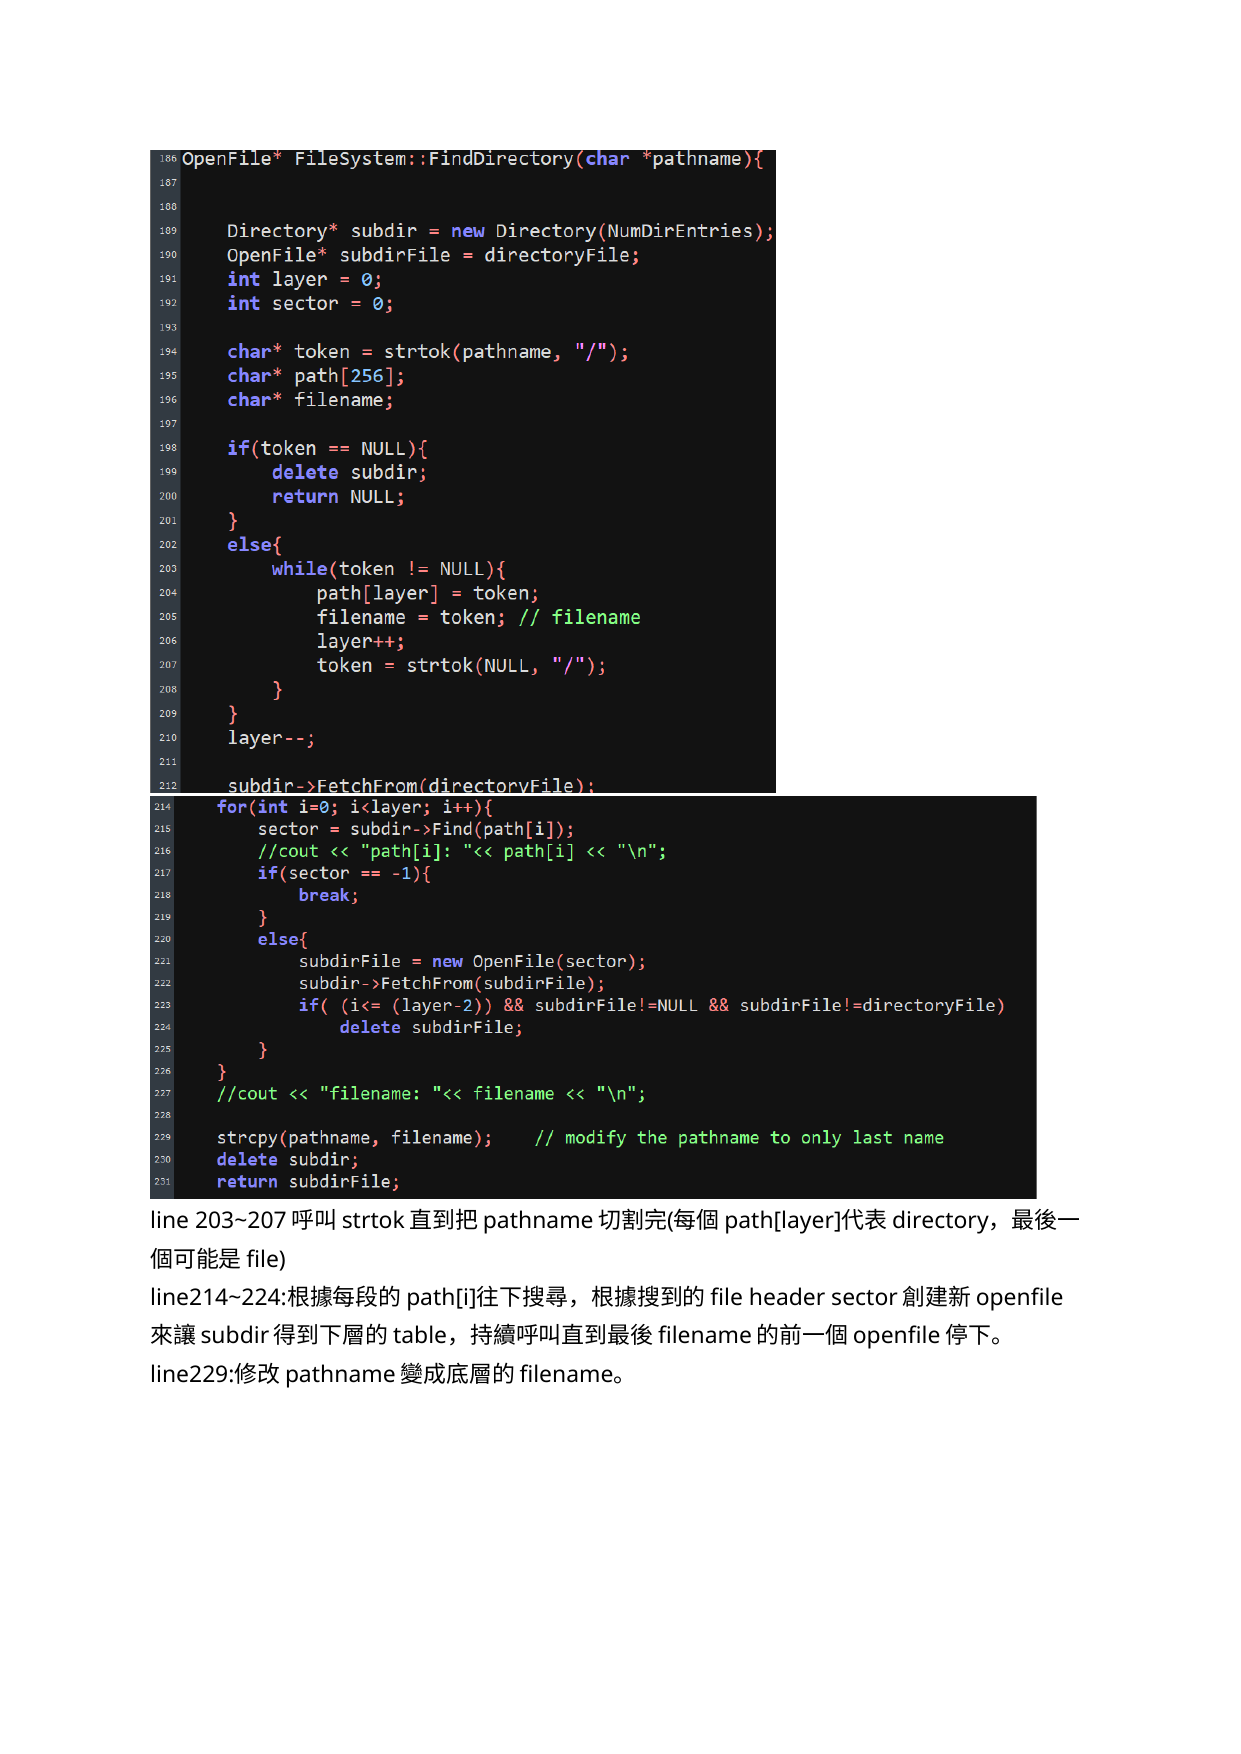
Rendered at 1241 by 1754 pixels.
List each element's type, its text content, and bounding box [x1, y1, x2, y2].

text line214~224:根據每段的path[i]往下搜尋，根據搜到的file header sector創建新openfile來讓subdir得到下層的table，持續呼叫直到最後filename的前一個openfile停下。 [150, 1279, 1090, 1350]
text line 203~207呼叫strtok直到把pathname切割完(每個path[layer]代表directory，最後一個可能是file) [150, 1202, 1090, 1274]
text line229:修改pathname變成底層的filename。 [150, 1355, 1090, 1389]
picture [150, 796, 1037, 1199]
picture [150, 150, 776, 793]
